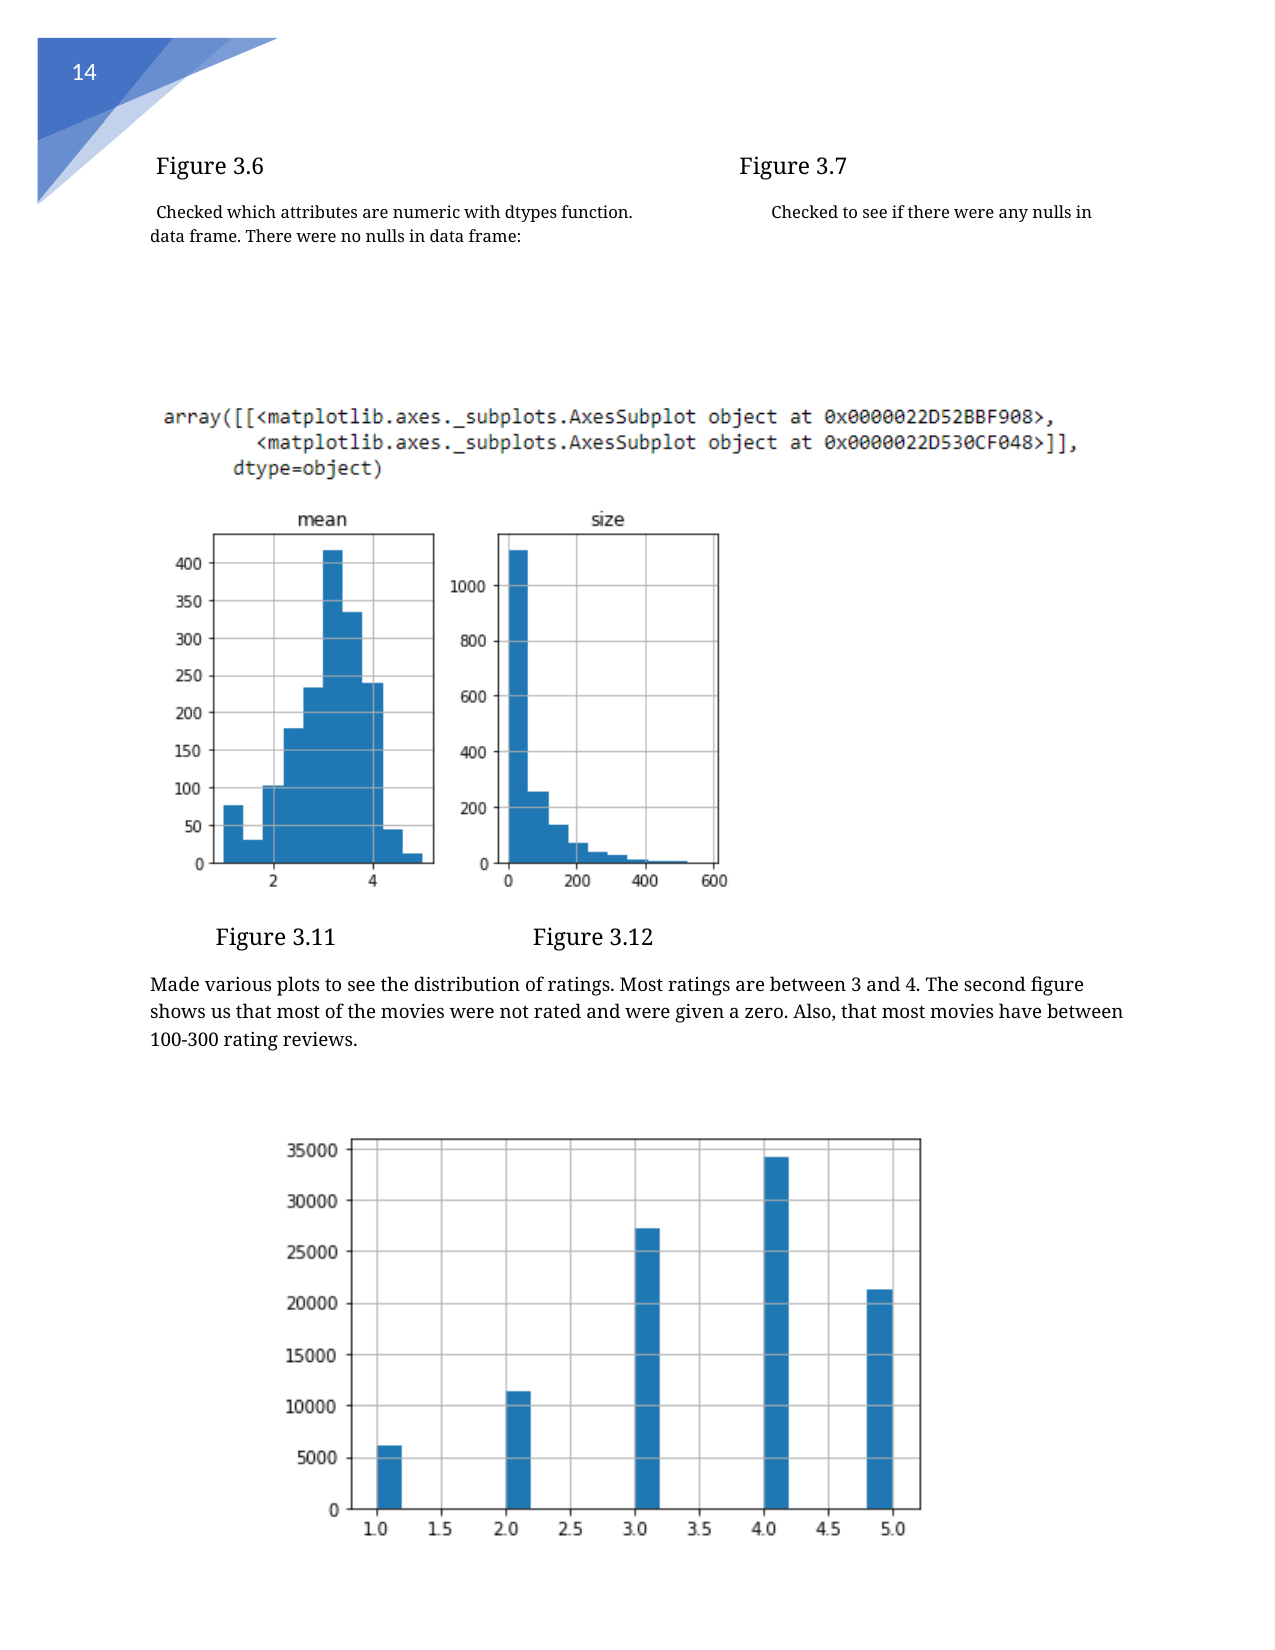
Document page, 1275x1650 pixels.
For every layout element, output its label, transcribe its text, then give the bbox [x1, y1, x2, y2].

picture [37, 37, 279, 206]
picture [286, 1120, 982, 1565]
text Figure 3.6 Figure 3.7 [150, 150, 1125, 181]
text Figure 3.11 Figure 3.12 [150, 920, 1125, 952]
text Checked which attributes are numeric with dtypes function. Checked to see if there were any nulls in data frame. There were no nulls in data frame: [150, 200, 1125, 248]
text Made various plots to see the distribution of ratings. Most ratings are between 3 and 4. The second figure shows us that most of the movies were not rated and were given a zero. Also, that most movies have between 100-300 rating reviews. [150, 971, 1125, 1051]
picture [150, 408, 1125, 902]
